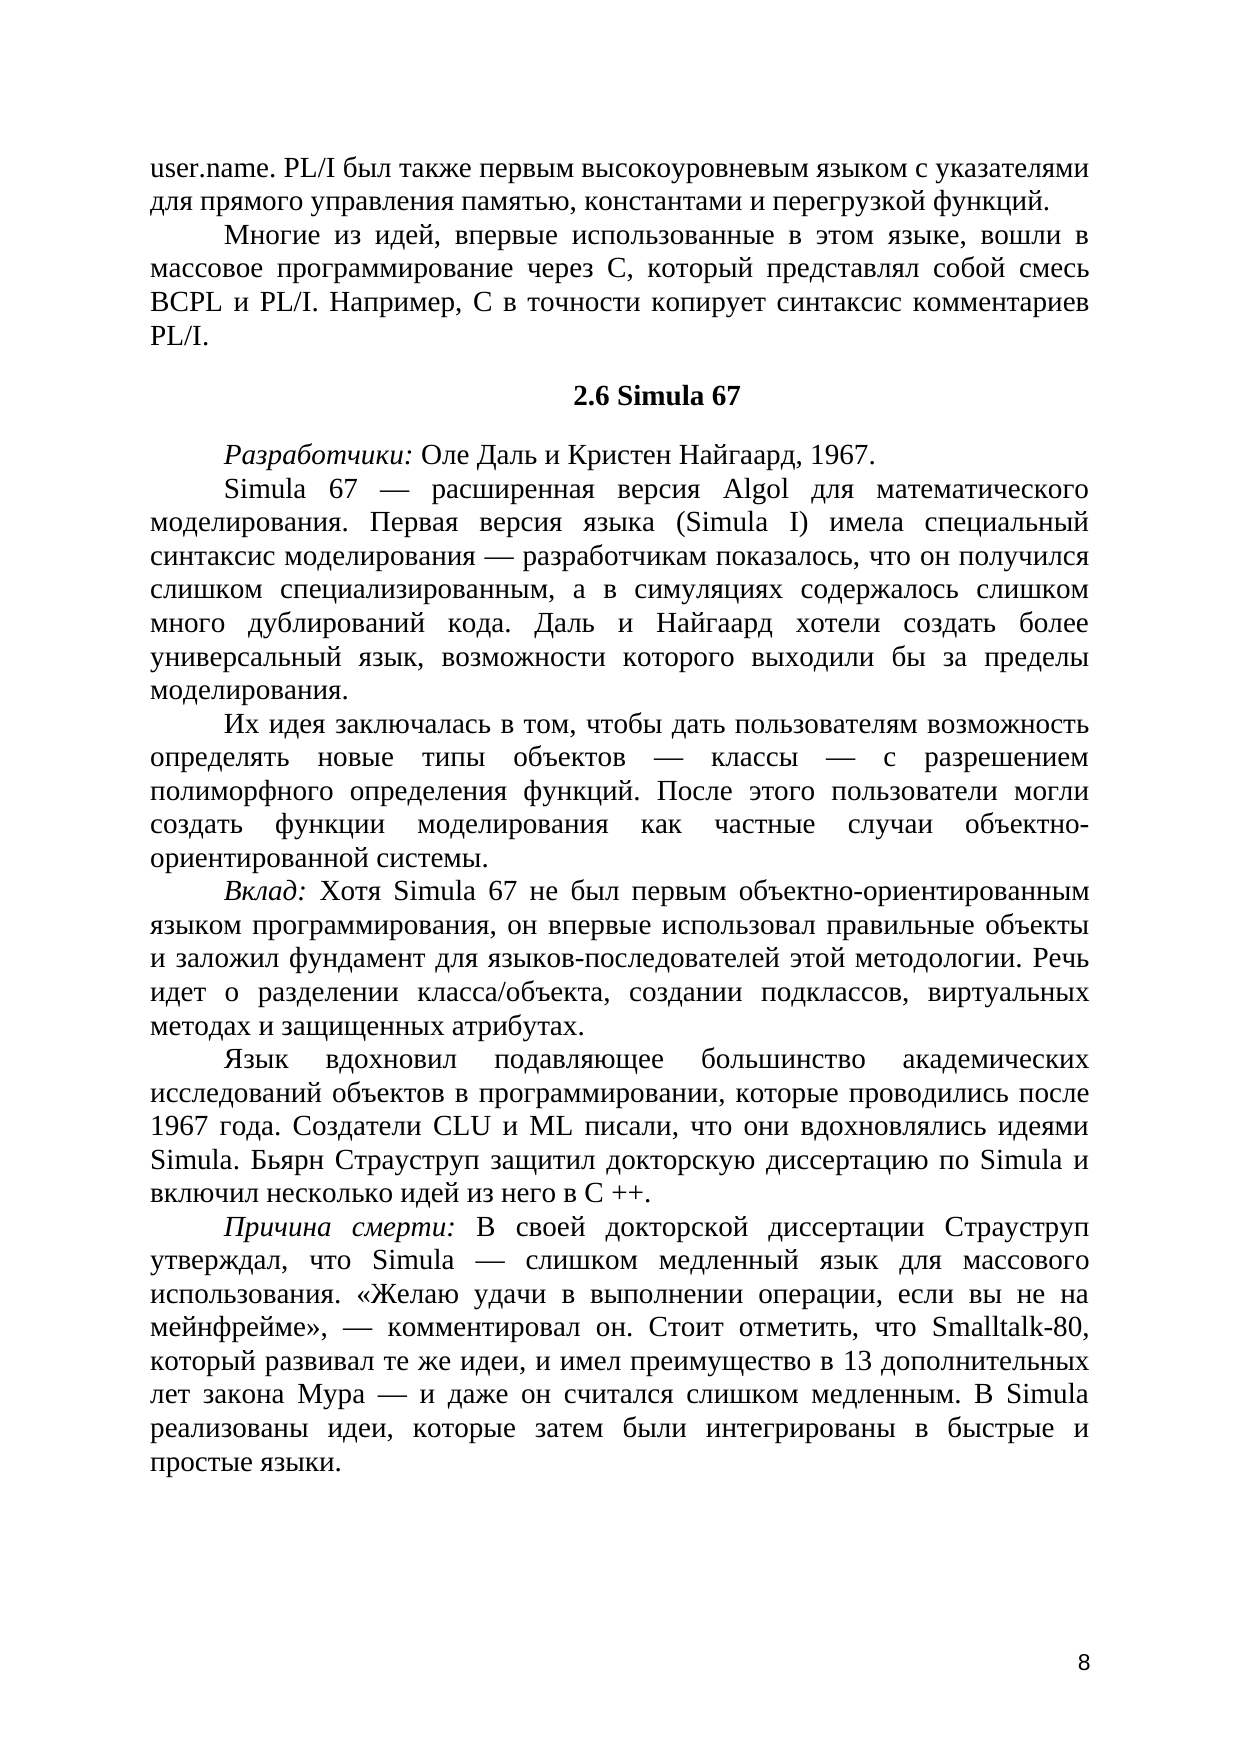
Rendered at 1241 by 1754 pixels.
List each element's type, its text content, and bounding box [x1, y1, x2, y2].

text Их идея заключалась в том, чтобы дать пользователям возможность определять новые типы объектов — классы — с разрешением полиморфного определения функций. После этого пользователи могли создать функции моделирования как частные случаи объектно-ориентированной системы. [150, 706, 1090, 873]
text Многие из идей, впервые использованные в этом языке, вошли в массовое программирование через С, который представлял собой смесь BCPL и PL/I. Например, С в точности копирует синтаксис комментариев PL/I. [150, 217, 1090, 351]
subtitle 2.6 Simula 67 [150, 378, 1090, 411]
text Вклад: Хотя Simula 67 не был первым объектно-ориентированным языком программирования, он впервые использовал правильные объекты и заложил фундамент для языков-последователей этой методологии. Речь идет о разделении класса/объекта, создании подклассов, виртуальных методах и защищенных атрибутах. [150, 873, 1090, 1041]
text Язык вдохновил подавляющее большинство академических исследований объектов в программировании, которые проводились после 1967 года. Создатели CLU и ML писали, что они вдохновлялись идеями Simula. Бьярн Страуструп защитил докторскую диссертацию по Simula и включил несколько идей из него в C ++. [150, 1041, 1090, 1209]
text Simula 67 — расширенная версия Algol для математического моделирования. Первая версия языка (Simula I) имела специальный синтаксис моделирования — разработчикам показалось, что он получился слишком специализированным, а в симуляциях содержалось слишком много дублирований кода. Даль и Найгаард хотели создать более универсальный язык, возможности которого выходили бы за пределы моделирования. [150, 471, 1090, 706]
text Разработчики: Оле Даль и Кристен Найгаард, 1967. [150, 437, 1090, 471]
text Причина смерти: В своей докторской диссертации Страуструп утверждал, что Simula — слишком медленный язык для массового использования. «Желаю удачи в выполнении операции, если вы не на мейнфрейме», — комментировал он. Стоит отметить, что Smalltalk-80, который развивал те же идеи, и имел преимущество в 13 дополнительных лет закона Мура — и даже он считался слишком медленным. В Simula реализованы идеи, которые затем были интегрированы в быстрые и простые языки. [150, 1209, 1090, 1477]
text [150, 150, 1090, 217]
